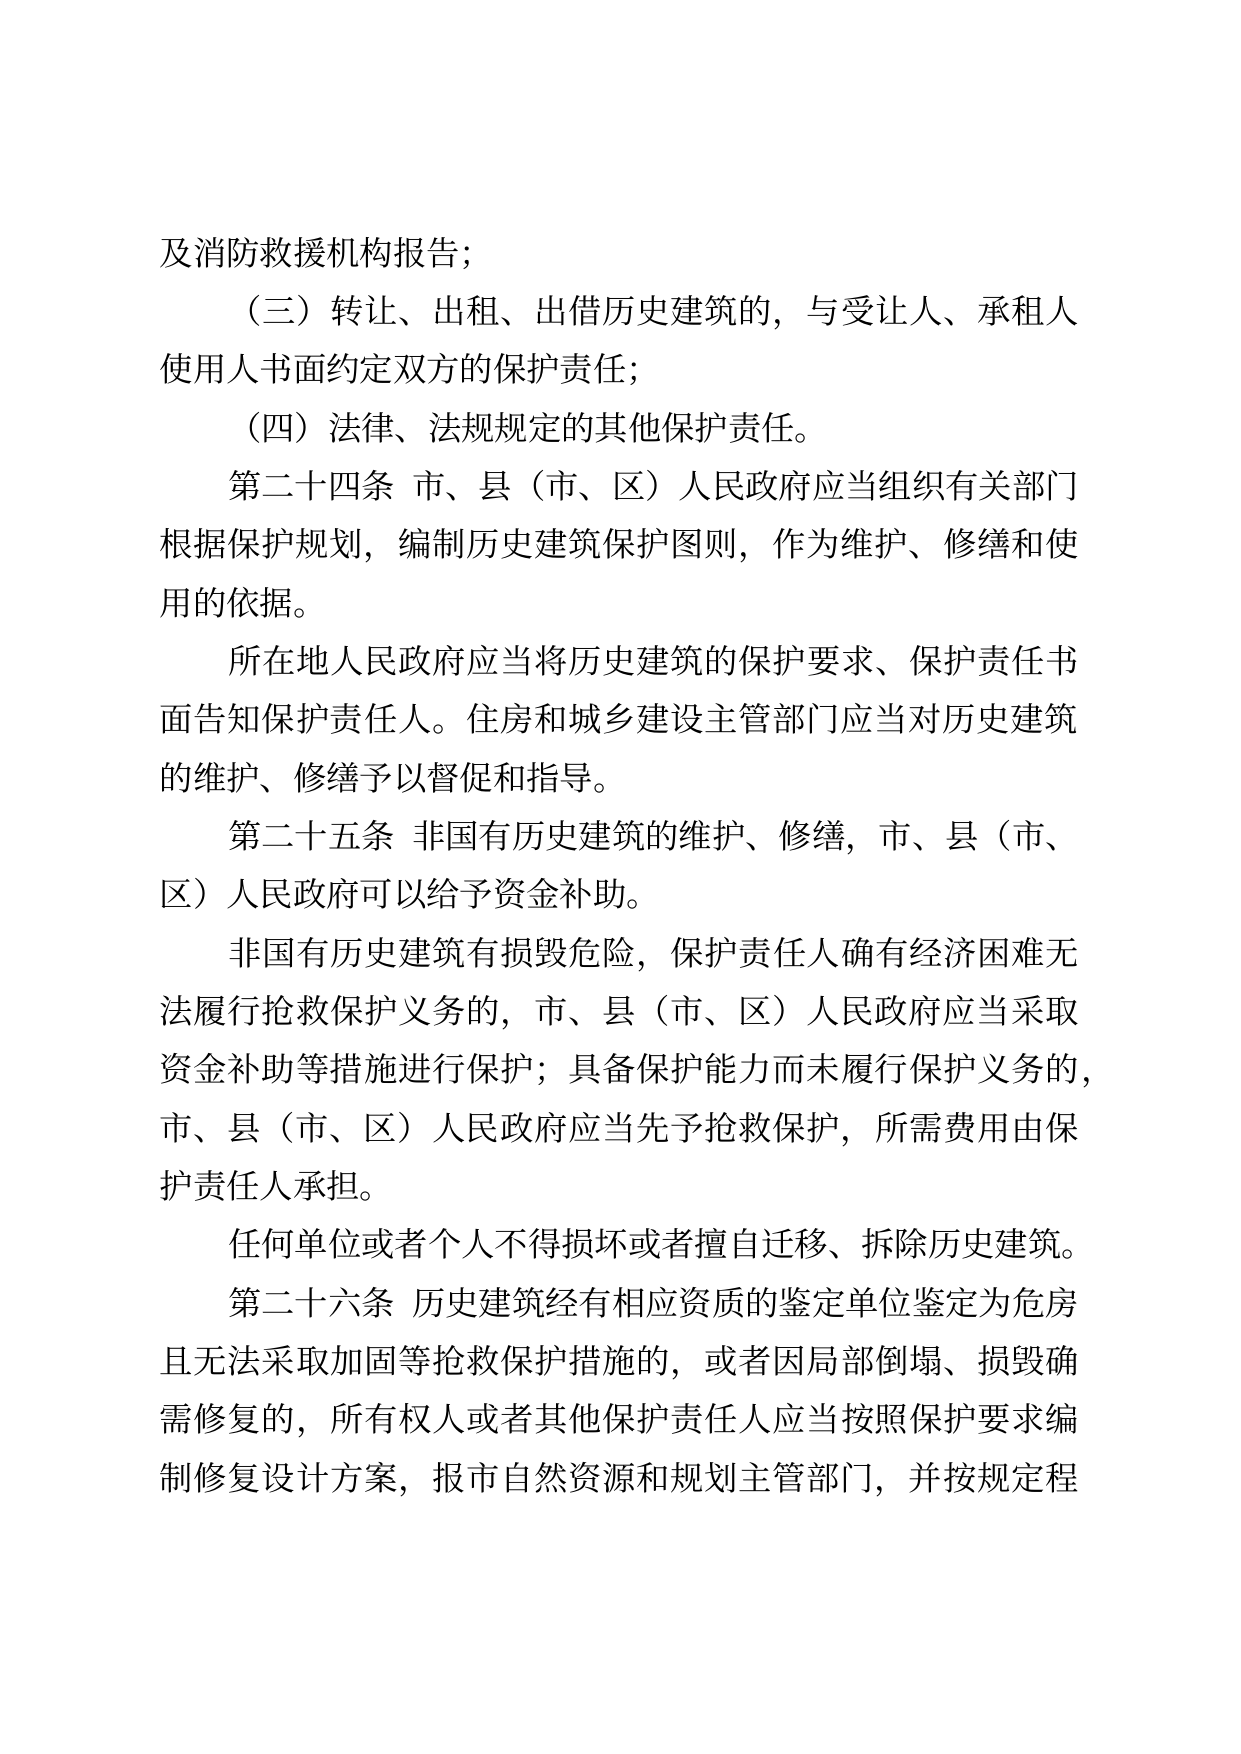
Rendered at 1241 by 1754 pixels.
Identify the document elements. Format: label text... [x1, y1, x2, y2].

text （四）法律、法规规定的其他保护责任。 [159, 393, 1081, 452]
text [159, 218, 1081, 277]
text （三）转让、出租、出借历史建筑的，与受让人、承租人、使用人书面约定双方的保护责任； [159, 277, 1081, 393]
text 所在地人民政府应当将历史建筑的保护要求、保护责任书面告知保护责任人。住房和城乡建设主管部门应当对历史建筑的维护、修缮予以督促和指导。 [159, 627, 1081, 802]
text 第二十五条 非国有历史建筑的维护、修缮，市、县（市、区）人民政府可以给予资金补助。 [159, 802, 1081, 918]
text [159, 1268, 1081, 1502]
text 任何单位或者个人不得损坏或者擅自迁移、拆除历史建筑。 [159, 1210, 1081, 1268]
text 非国有历史建筑有损毁危险，保护责任人确有经济困难无法履行抢救保护义务的，市、县（市、区）人民政府应当采取资金补助等措施进行保护；具备保护能力而未履行保护义务的，市、县（市、区）人民政府应当先予抢救保护，所需费用由保护责任人承担。 [159, 918, 1081, 1210]
text 第二十四条 市、县（市、区）人民政府应当组织有关部门根据保护规划，编制历史建筑保护图则，作为维护、修缮和使用的依据。 [159, 452, 1081, 627]
